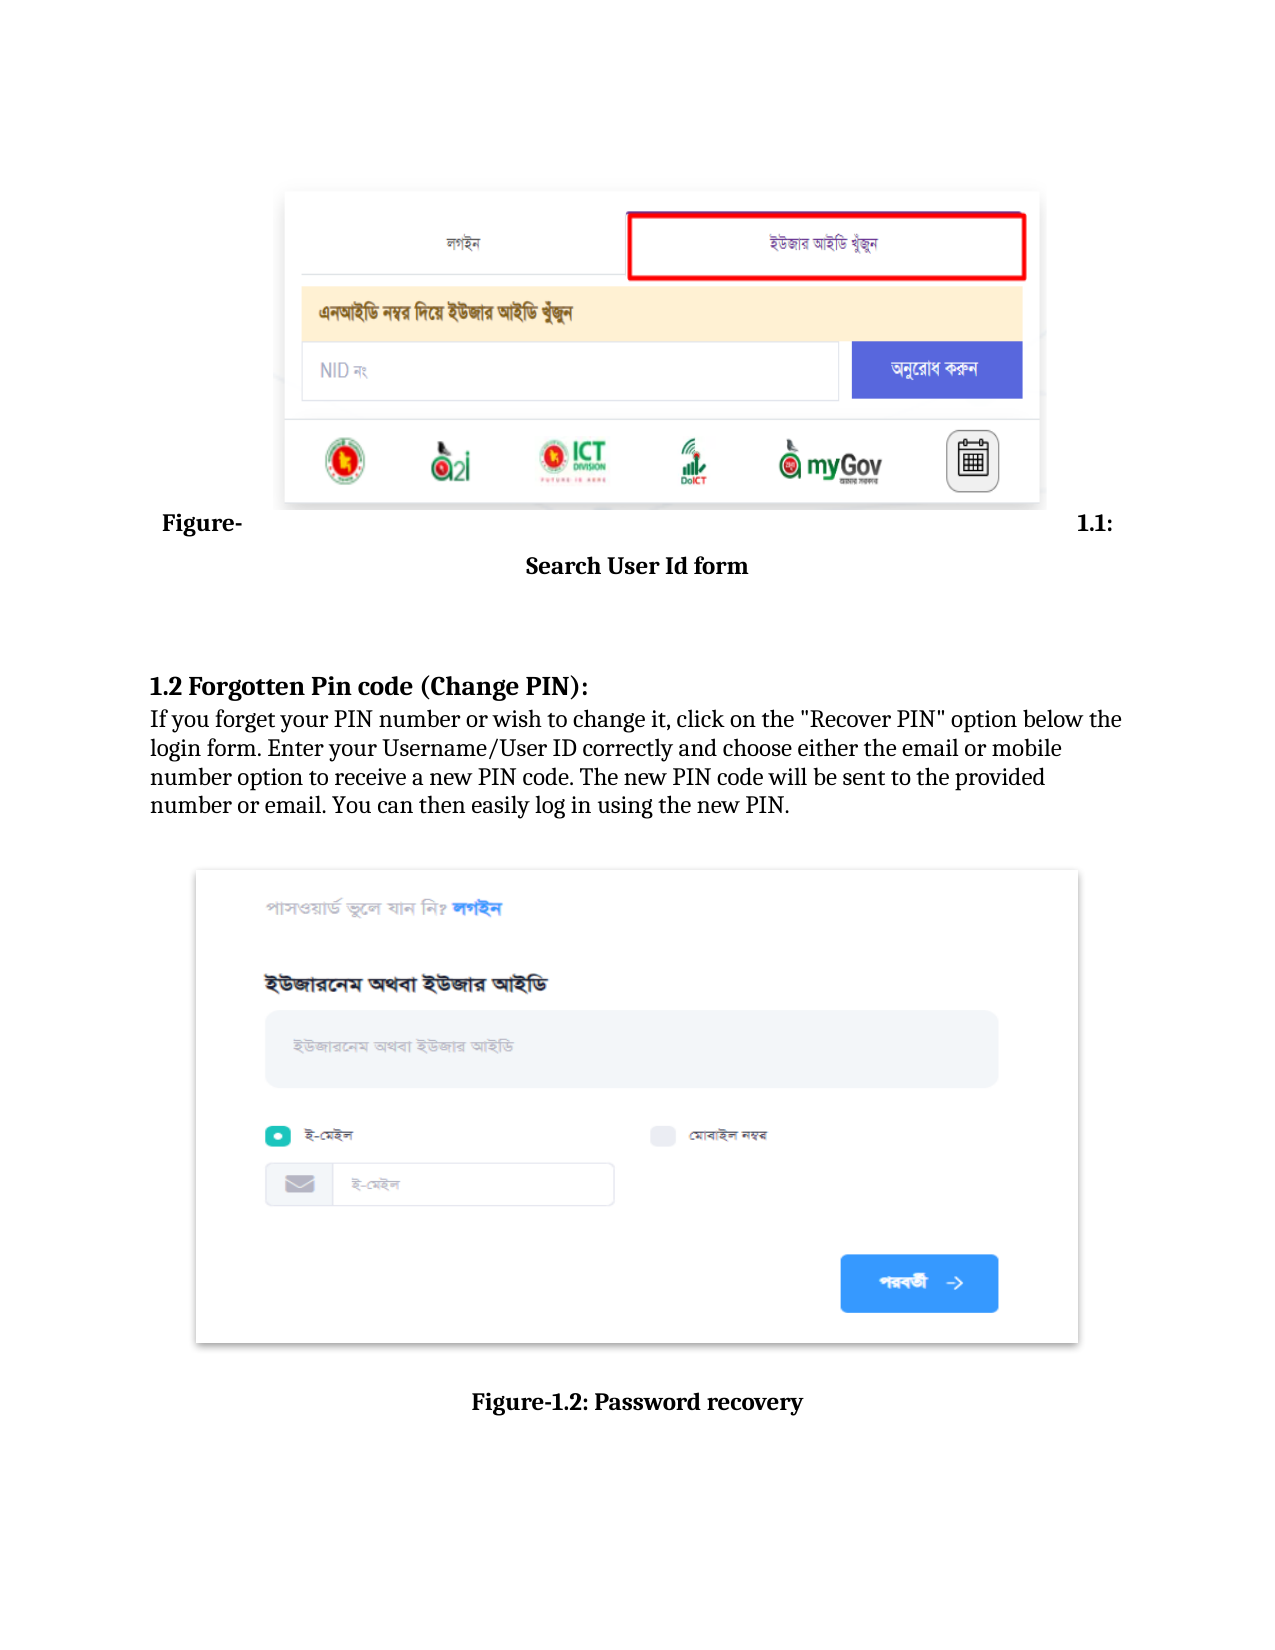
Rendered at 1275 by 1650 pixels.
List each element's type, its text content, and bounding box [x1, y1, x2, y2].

text If you forget your PIN number or wish to change it, click on the "Recover PIN" option below the login form. Enter your Username/User ID correctly and choose either the email or mobile number option to receive a new PIN code. The new PIN code will be sent to the provided number or email. You can then easily log in using the new PIN. [150, 705, 1125, 820]
picture [273, 150, 1047, 510]
text Figure-1.1: Search User Id form [150, 509, 1125, 581]
picture [211, 885, 1063, 1329]
text Figure-1.2: Password recovery [150, 1388, 1125, 1416]
subtitle 1.2 Forgotten Pin code (Change PIN): [150, 671, 1125, 703]
